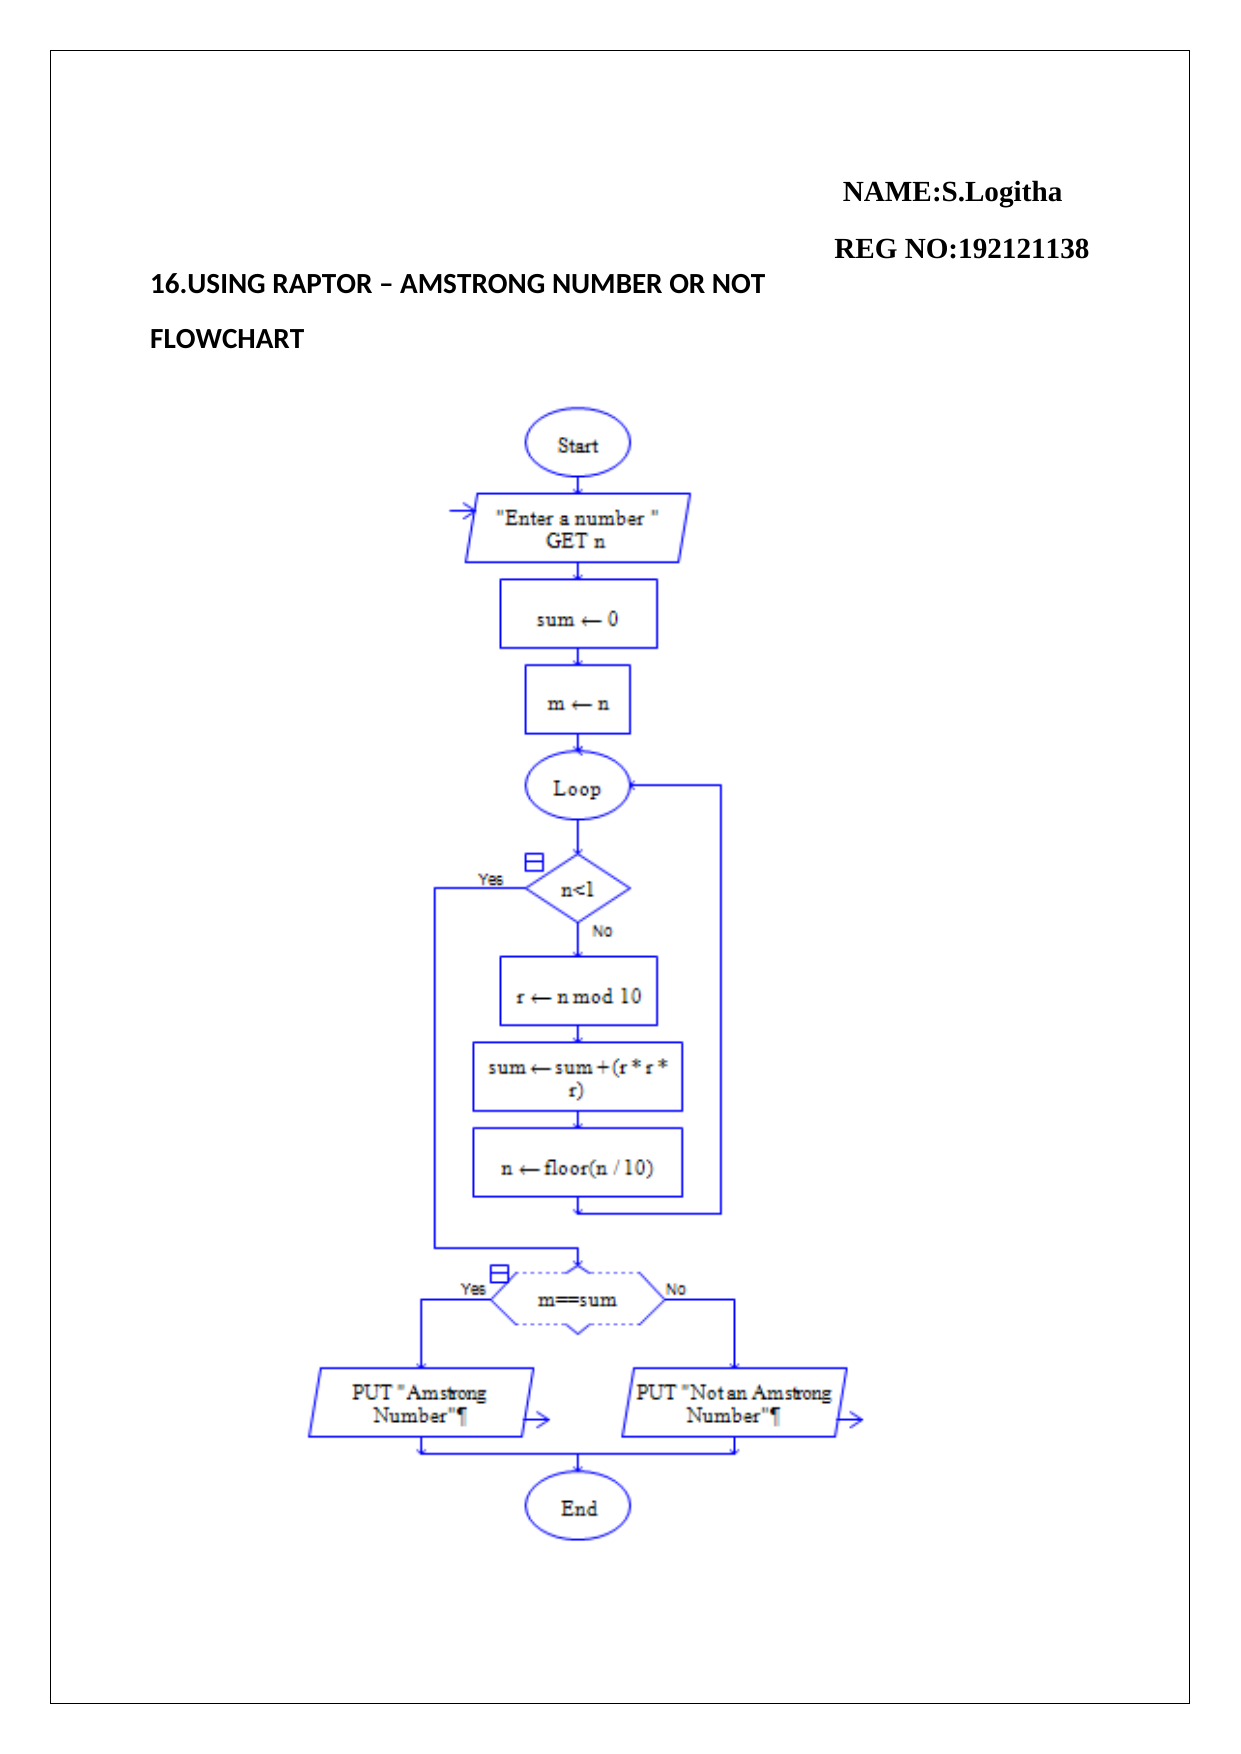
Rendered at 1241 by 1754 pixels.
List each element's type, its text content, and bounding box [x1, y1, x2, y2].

text FLOWCHART [150, 320, 1090, 356]
text 16.USING RAPTOR – AMSTRONG NUMBER OR NOT [150, 265, 1090, 301]
picture [150, 375, 1024, 1602]
subtitle REG NO:192121138 [177, 231, 1090, 265]
subtitle NAME:S.Logitha [150, 174, 1090, 207]
